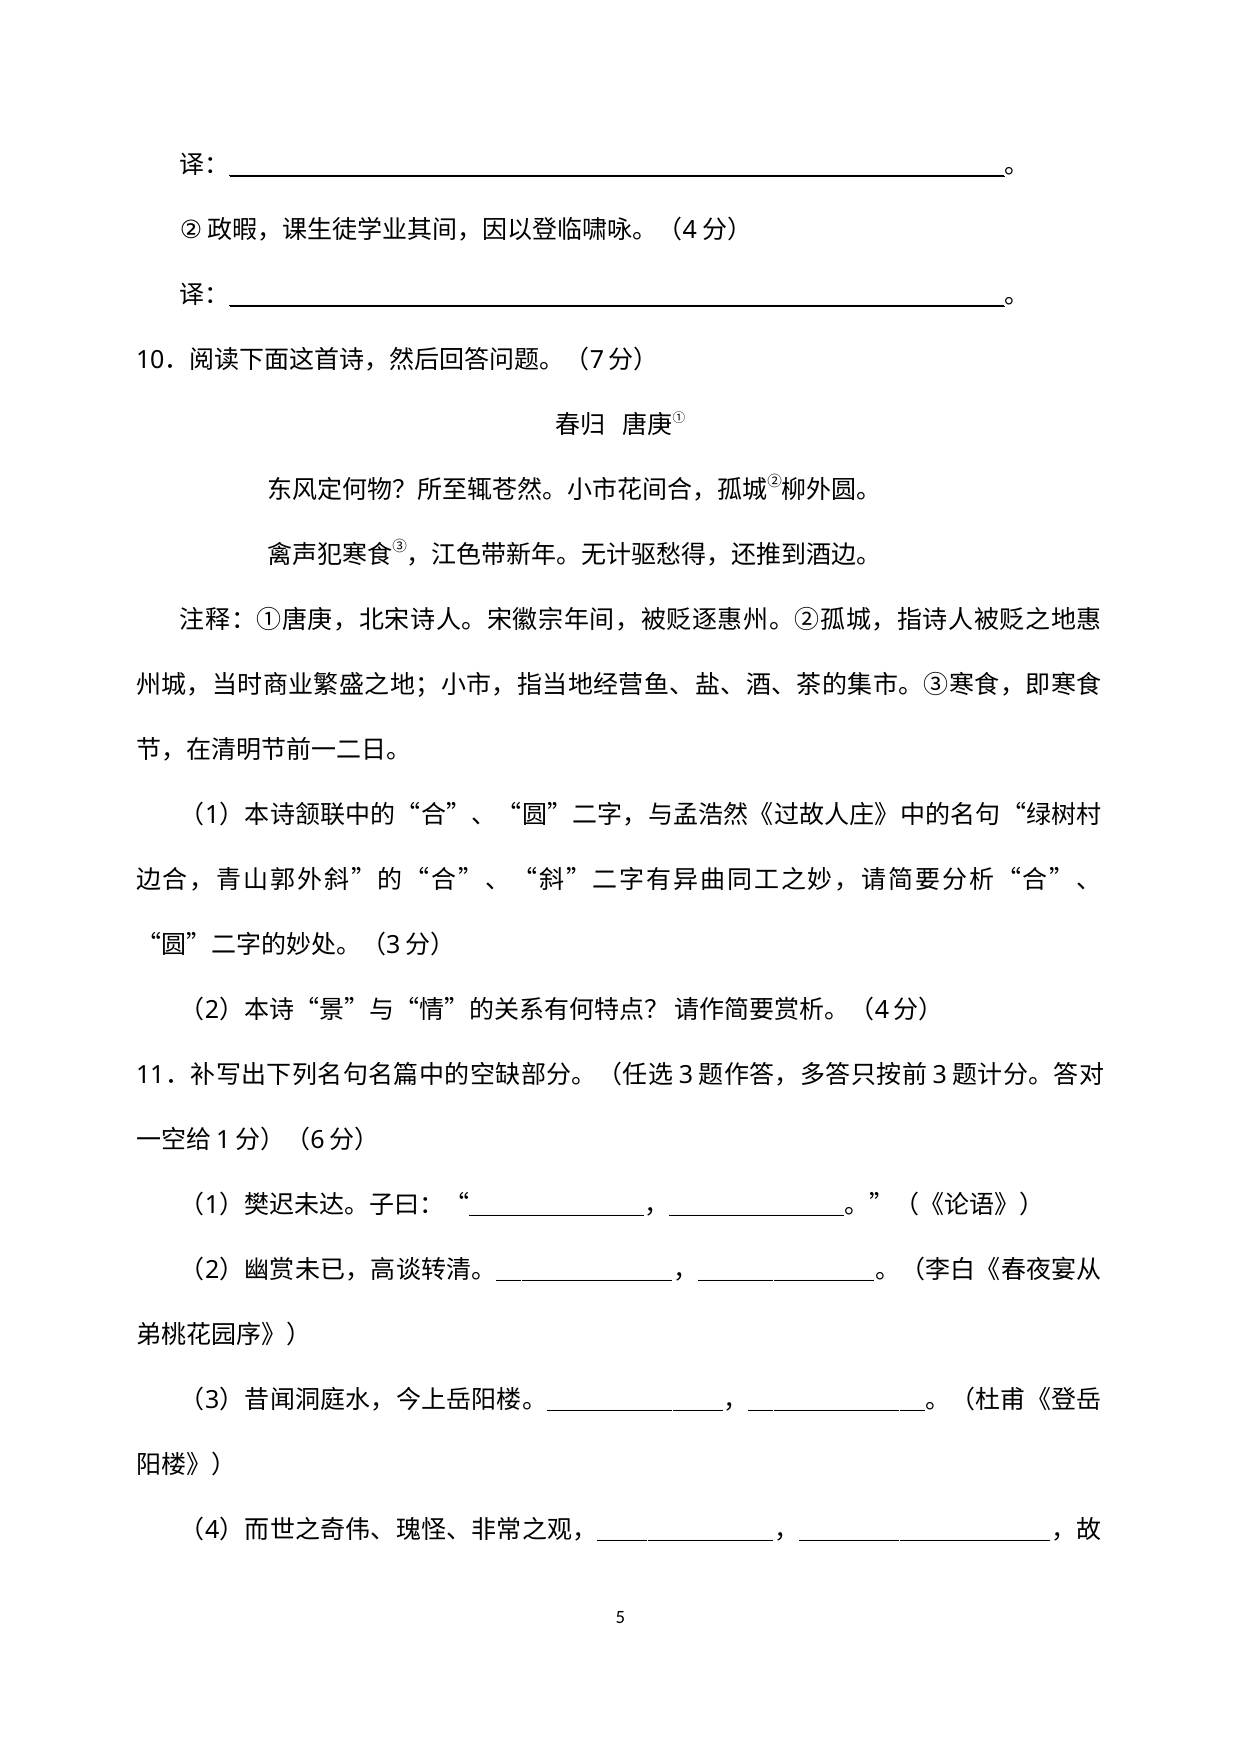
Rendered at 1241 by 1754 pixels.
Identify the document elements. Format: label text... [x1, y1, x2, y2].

text 译：＿＿＿＿＿＿＿＿＿＿＿＿＿＿＿＿＿＿＿＿＿＿＿＿＿＿＿＿＿＿＿。 [136, 260, 1104, 325]
text 11．补写出下列名句名篇中的空缺部分。（任选3题作答，多答只按前3题计分。答对一空给1分）（6分） [136, 1040, 1104, 1170]
text 注释：①唐庚，北宋诗人。宋徽宗年间，被贬逐惠州。②孤城，指诗人被贬之地惠州城，当时商业繁盛之地；小市，指当地经营鱼、盐、酒、茶的集市。③寒食，即寒食节，在清明节前一二日。 [136, 585, 1104, 780]
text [136, 1495, 1104, 1560]
text 禽声犯寒食③，江色带新年。无计驱愁得，还推到酒边。 [136, 520, 1104, 585]
text 译：＿＿＿＿＿＿＿＿＿＿＿＿＿＿＿＿＿＿＿＿＿＿＿＿＿＿＿＿＿＿＿。 [136, 130, 1104, 195]
text （3）昔闻洞庭水，今上岳阳楼。＿＿＿＿＿＿＿，＿＿＿＿＿＿＿。（杜甫《登岳阳楼》） [136, 1365, 1104, 1495]
text 东风定何物？所至辄苍然。小市花间合，孤城②柳外圆。 [136, 455, 1104, 520]
text （1）本诗颔联中的“合”、“圆”二字，与孟浩然《过故人庄》中的名句“绿树村边合，青山郭外斜”的“合”、“斜”二字有异曲同工之妙，请简要分析“合”、“圆”二字的妙处。（3分） [136, 780, 1104, 975]
text 10．阅读下面这首诗，然后回答问题。（7分） [136, 325, 1104, 390]
text （2）幽赏未已，高谈转清。＿＿＿＿＿＿＿，＿＿＿＿＿＿＿。（李白《春夜宴从弟桃花园序》） [136, 1235, 1104, 1365]
text ②政暇，课生徒学业其间，因以登临啸咏。（4分） [136, 195, 1104, 260]
text 春归 唐庚① [136, 390, 1104, 455]
text （2）本诗“景”与“情”的关系有何特点？ 请作简要赏析。（4分） [136, 975, 1104, 1040]
text （1）樊迟未达。子曰：“＿＿＿＿＿＿＿，＿＿＿＿＿＿＿。”（《论语》） [136, 1170, 1104, 1235]
